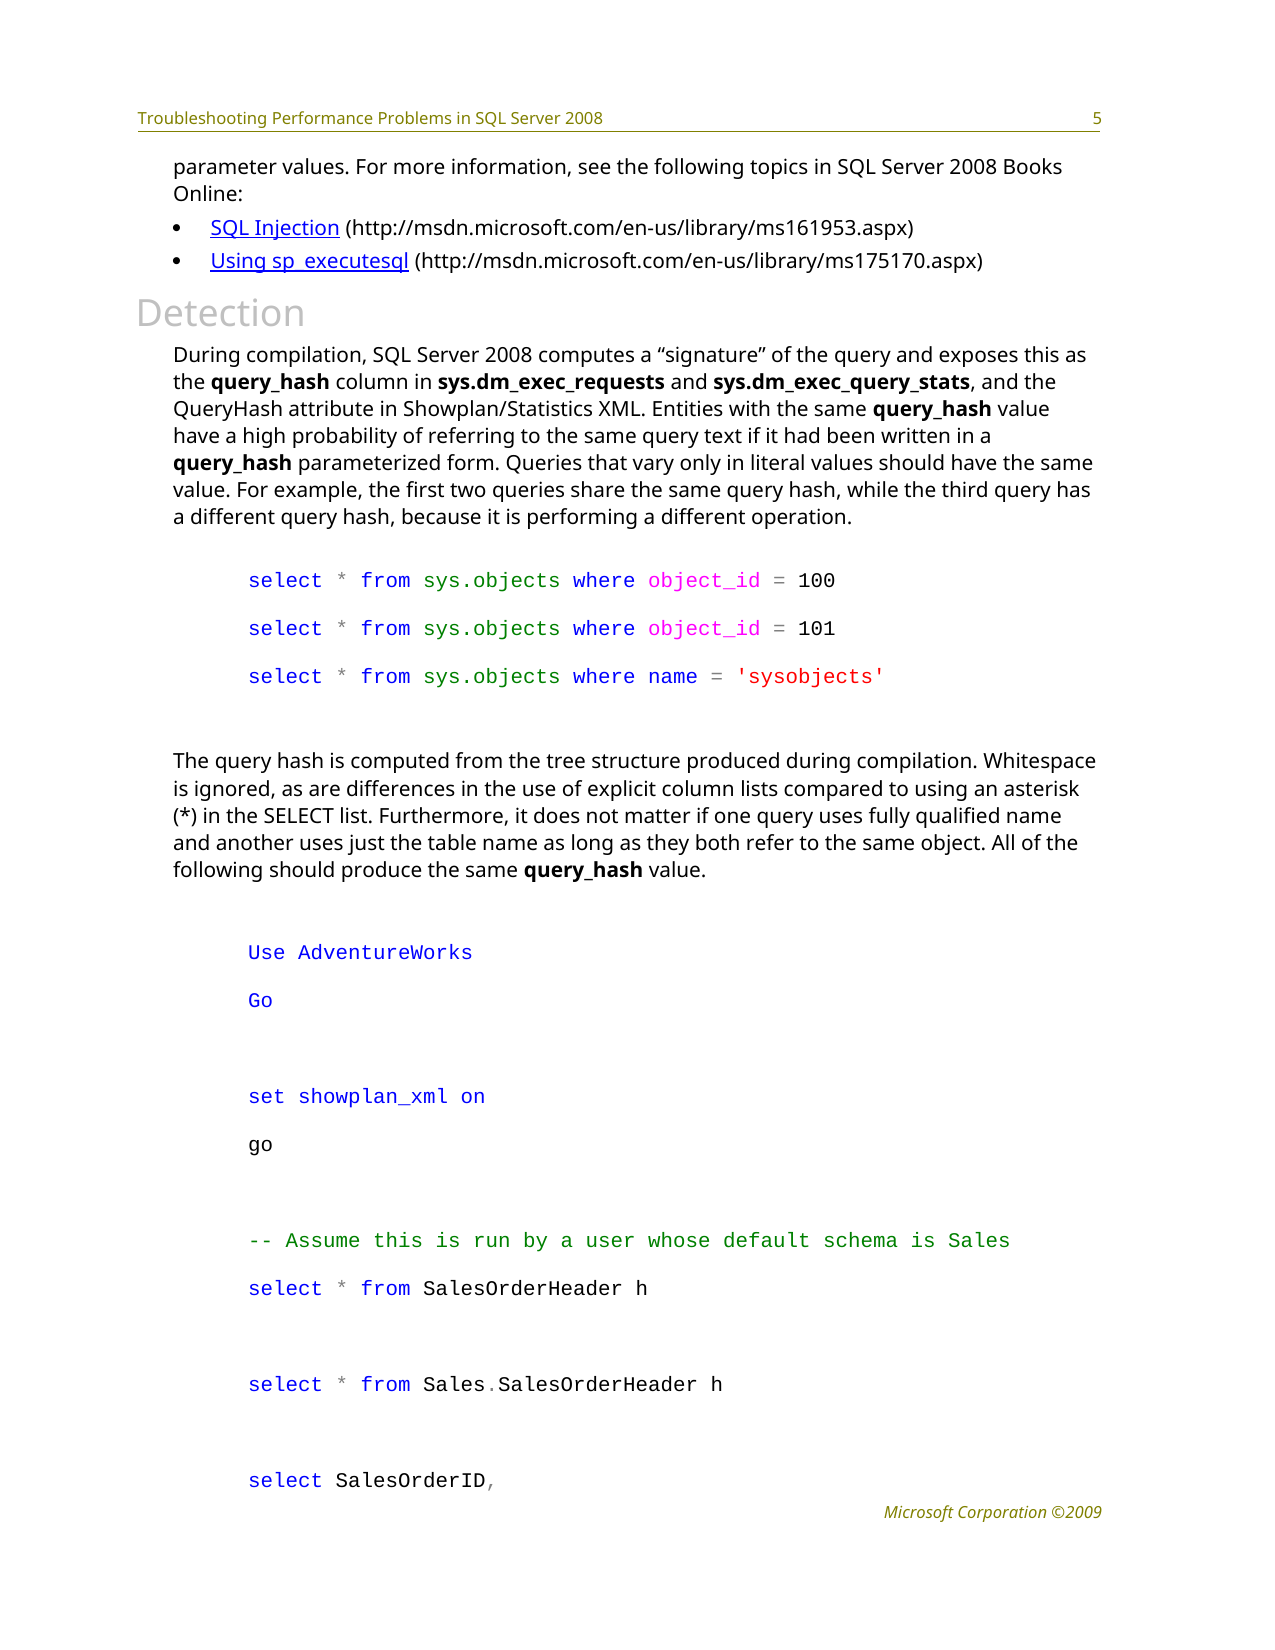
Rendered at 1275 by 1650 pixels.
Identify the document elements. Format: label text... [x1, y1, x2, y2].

text During compilation, SQL Server 2008 computes a “signature” of the query and exposes this as the query_hash column in sys.dm_exec_requests and sys.dm_exec_query_stats, and the QueryHash attribute in Showplan/Statistics XML. Entities with the same query_hash value have a high probability of referring to the same query text if it had been written in a query_hash parameterized form. Queries that vary only in literal values should have the same value. For example, the first two queries share the same query hash, while the third query has a different query hash, because it is performing a different operation. [173, 341, 1102, 530]
text select * from sys.objects where object_id = 101 [248, 618, 1102, 641]
text select * from Sales.SalesOrderHeader h [248, 1374, 1102, 1398]
text select * from sys.objects where object_id = 100 [248, 570, 1102, 593]
list Using sp_executesql (http://msdn.microsoft.com/en-us/library/ms175170.aspx) [173, 247, 1102, 274]
text Use AdventureWorks [248, 942, 1102, 966]
subtitle Detection [135, 293, 1102, 334]
text select * from sys.objects where name = 'sysobjects' [248, 666, 1102, 689]
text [173, 153, 1102, 207]
text go [248, 1134, 1102, 1158]
list SQL Injection (http://msdn.microsoft.com/en-us/library/ms161953.aspx) [173, 213, 1102, 241]
text select * from SalesOrderHeader h [248, 1278, 1102, 1302]
text -- Assume this is run by a user whose default schema is Sales [248, 1230, 1102, 1254]
text The query hash is computed from the tree structure produced during compilation. Whitespace is ignored, as are differences in the use of explicit column lists compared to using an asterisk (*) in the SELECT list. Furthermore, it does not matter if one query uses fully qualified name and another uses just the table name as long as they both refer to the same object. All of the following should produce the same query_hash value. [173, 747, 1102, 883]
text select SalesOrderID, [248, 1471, 1102, 1494]
text Go [248, 990, 1102, 1014]
text set showplan_xml on [248, 1086, 1102, 1110]
